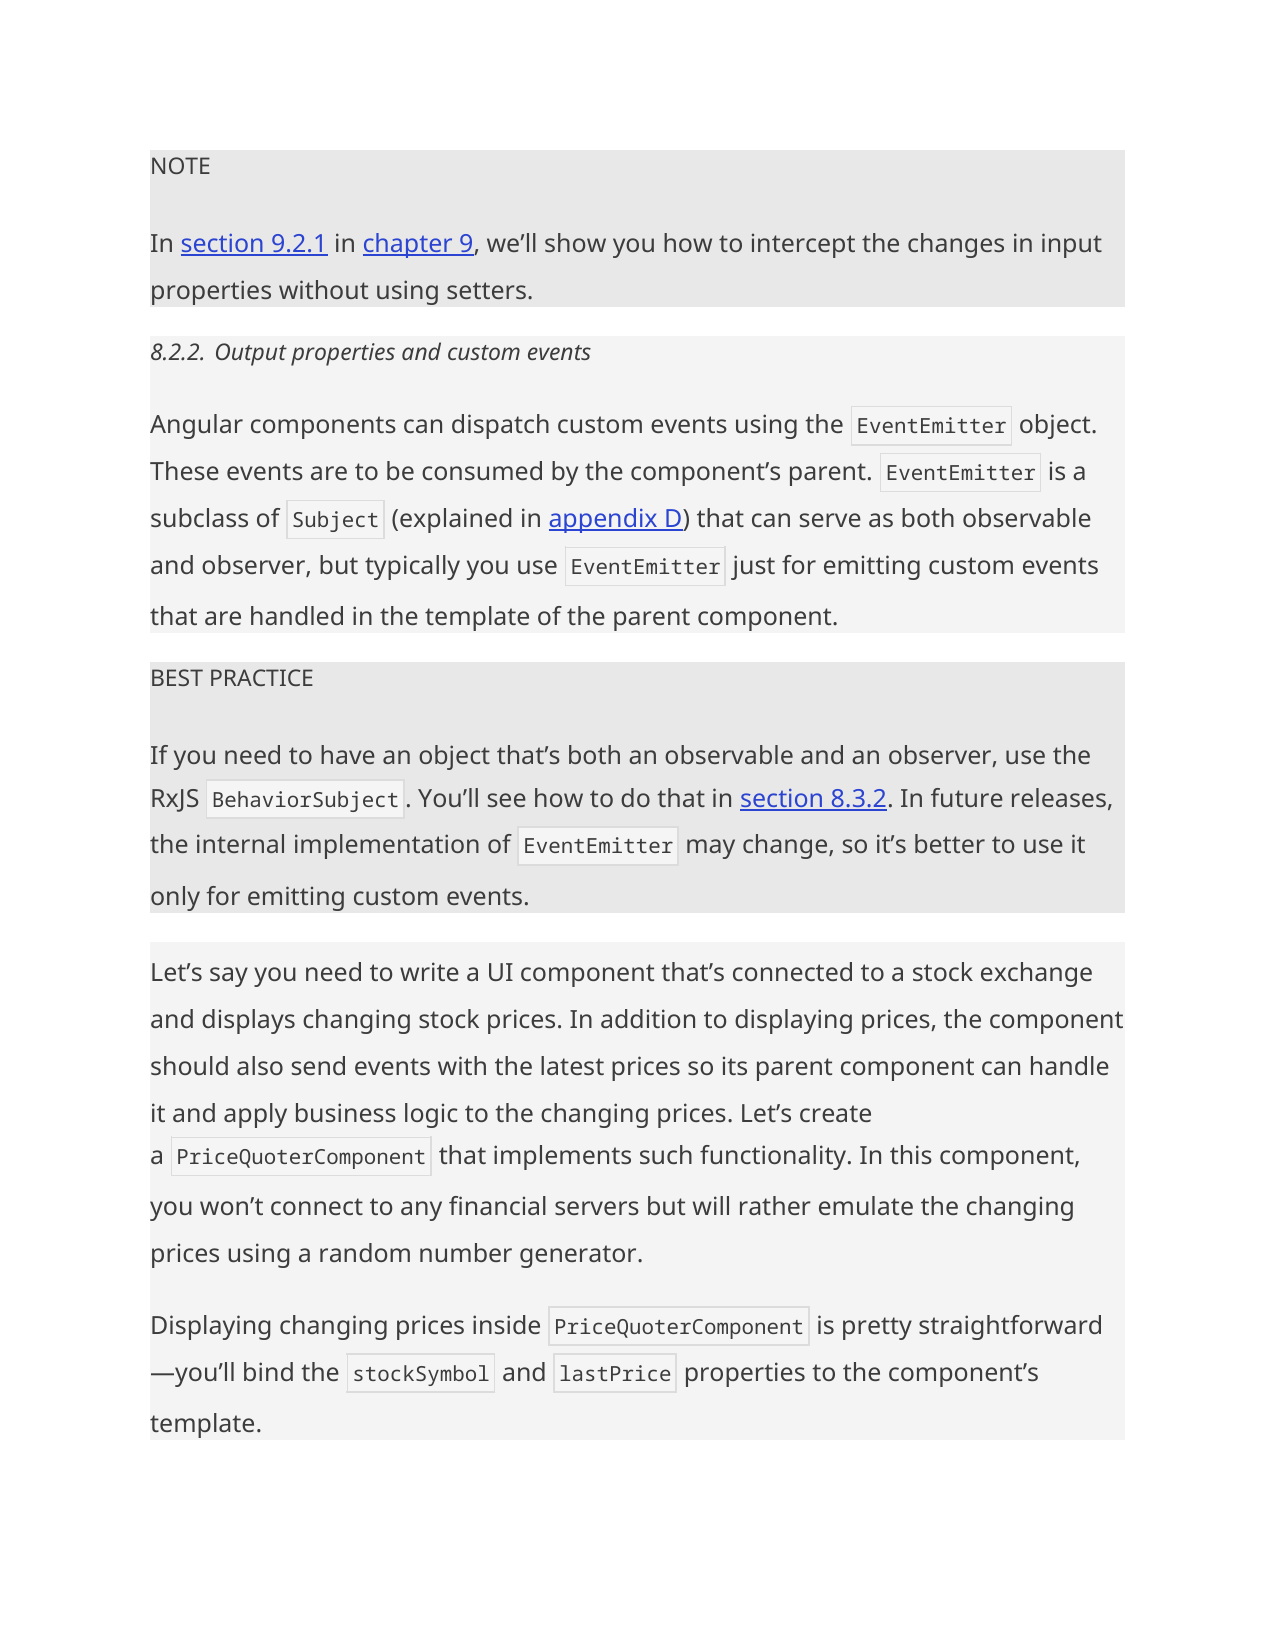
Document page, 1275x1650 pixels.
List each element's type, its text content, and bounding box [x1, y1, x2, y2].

text Displaying changing prices inside PriceQuoterComponent is pretty straightforward—you’ll bind the stockSymbol and lastPrice properties to the component’s template. [150, 1299, 1125, 1440]
text In section 9.2.1 in chapter 9, we’ll show you how to intercept the changes in input properties without using setters. [150, 213, 1125, 307]
text If you need to have an object that’s both an observable and an observer, use the RxJS BehaviorSubject. You’ll see how to do that in section 8.3.2. In future releases, the internal implementation of EventEmitter may change, so it’s better to use it only for emitting custom events. [150, 725, 1125, 913]
subtitle BEST PRACTICE [150, 662, 1125, 693]
text Let’s say you need to write a UI component that’s connected to a stock exchange and displays changing stock prices. In addition to displaying prices, the component should also send events with the latest prices so its parent component can handle it and apply business logic to the changing prices. Let’s create a PriceQuoterComponent that implements such functionality. In this component, you won’t connect to any financial servers but will rather emulate the changing prices using a random number generator. [150, 942, 1125, 1270]
text Angular components can dispatch custom events using the EventEmitter object. These events are to be consumed by the component’s parent. EventEmitter is a subclass of Subject (explained in appendix D) that can serve as both observable and observer, but typically you use EventEmitter just for emitting custom events that are handled in the template of the parent component. [150, 399, 1125, 633]
subtitle 8.2.2. Output properties and custom events [150, 336, 1125, 367]
subtitle NOTE [150, 150, 1125, 181]
